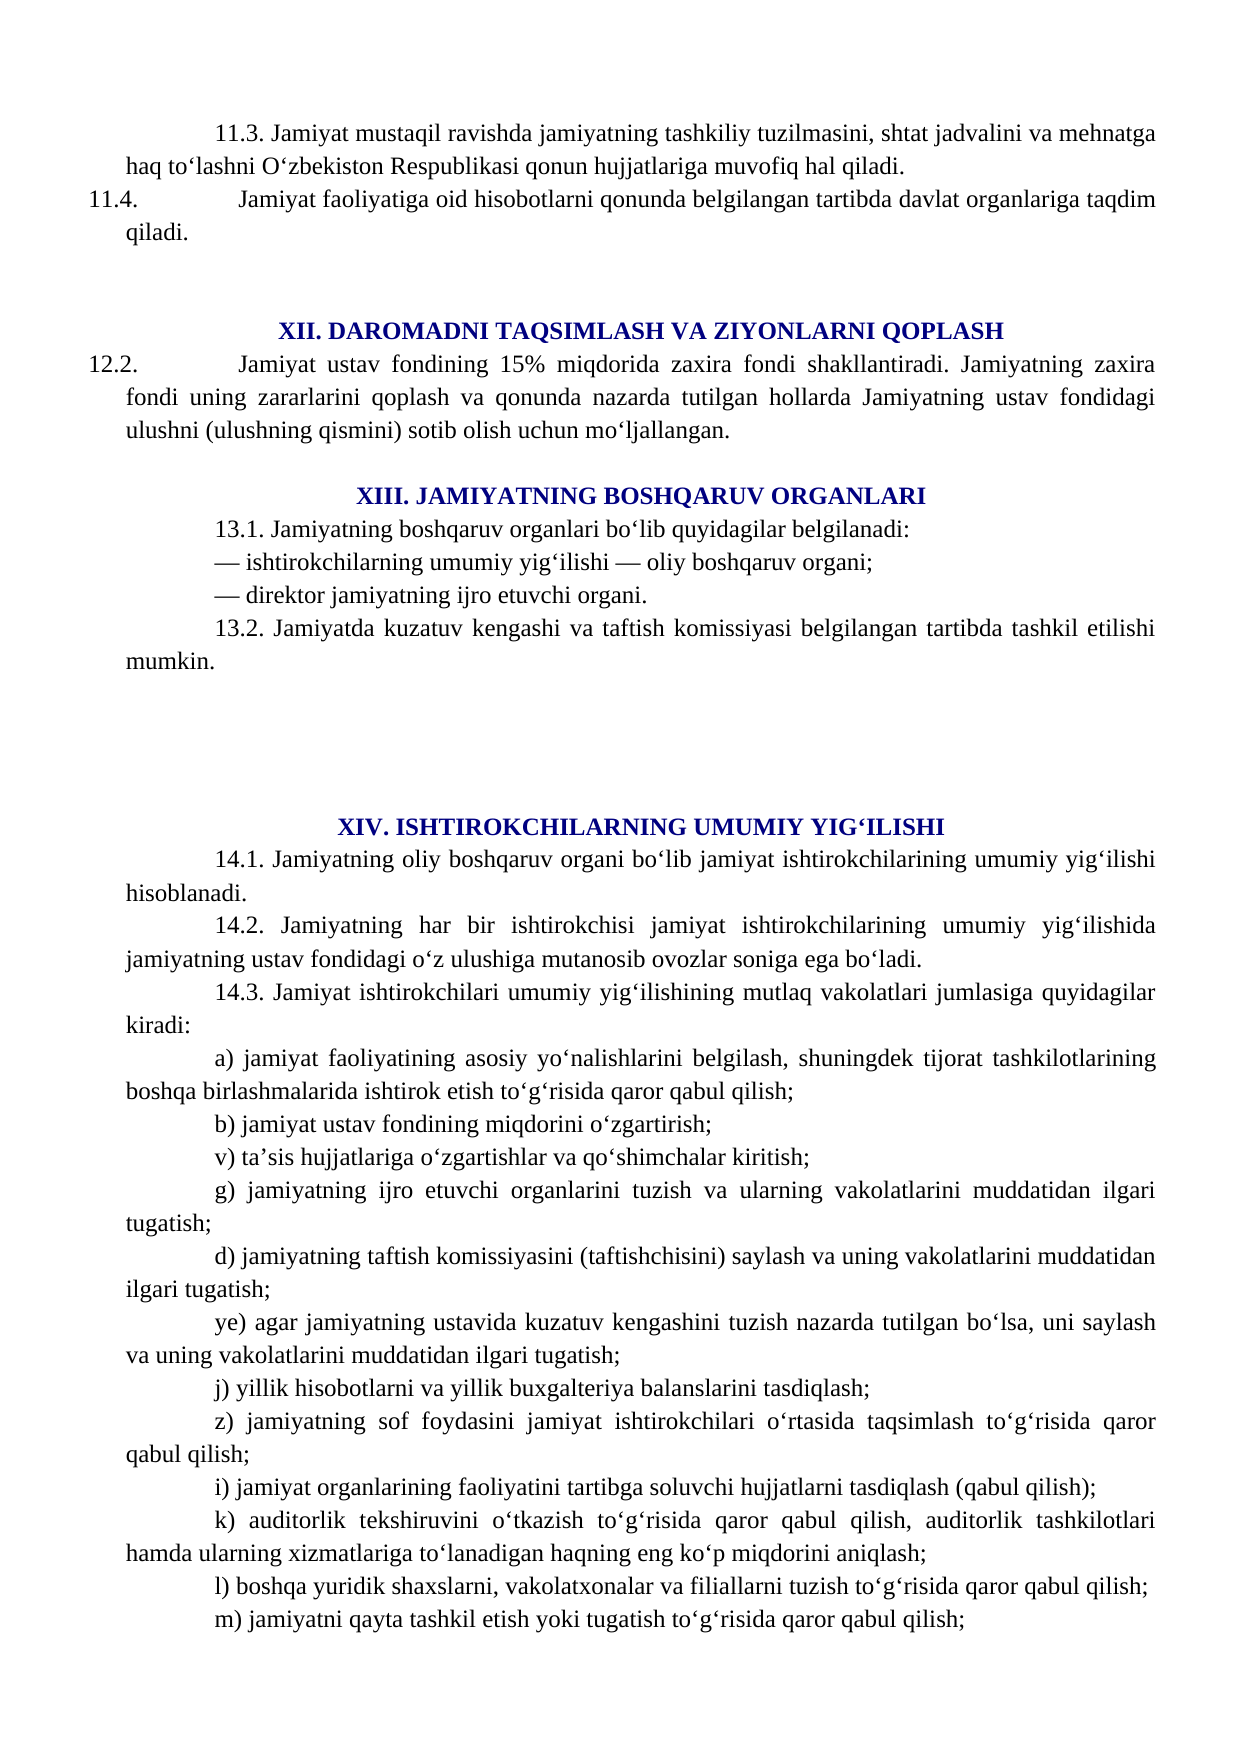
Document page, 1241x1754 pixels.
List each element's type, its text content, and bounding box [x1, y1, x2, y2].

text 14.3. Jamiyat ishtirokchilari umumiy yig‘ilishining mutlaq vakolatlari jumlasiga quyidagilar kiradi: [126, 977, 1157, 1038]
text m) jamiyatni qayta tashkil etish yoki tugatish to‘g‘risida qaror qabul qilish; [126, 1604, 1157, 1633]
text 13.2. Jamiyatda kuzatuv kengashi va taftish komissiyasi belgilangan tartibda tashkil etilishi mumkin. [126, 613, 1157, 675]
text XII. DAROMADNI TAQSIMLASH VA ZIYONLARNI QOPLASH [126, 316, 1157, 345]
text j) yillik hisobotlarni va yillik buxgalteriya balanslarini tasdiqlash; [126, 1373, 1157, 1402]
text 14.2. Jamiyatning har bir ishtirokchisi jamiyat ishtirokchilarining umumiy yig‘ilishida jamiyatning ustav fondidagi o‘z ulushiga mutanosib ovozlar soniga ega bo‘ladi. [126, 911, 1157, 972]
text i) jamiyat organlarining faoliyatini tartibga soluvchi hujjatlarni tasdiqlash (qabul qilish); [126, 1472, 1157, 1501]
text z) jamiyatning sof foydasini jamiyat ishtirokchilari o‘rtasida taqsimlash to‘g‘risida qaror qabul qilish; [126, 1406, 1157, 1468]
text g) jamiyatning ijro etuvchi organlarini tuzish va ularning vakolatlarini muddatidan ilgari tugatish; [126, 1175, 1157, 1237]
text k) auditorlik tekshiruvini o‘tkazish to‘g‘risida qaror qabul qilish, auditorlik tashkilotlari hamda ularning xizmatlariga to‘lanadigan haqning eng ko‘p miqdorini aniqlash; [126, 1505, 1157, 1567]
text b) jamiyat ustav fondining miqdorini o‘zgartirish; [126, 1109, 1157, 1137]
list Jamiyat ustav fondining 15% miqdorida zaxira fondi shakllantiradi. Jamiyatning zaxira fondi uning zararlarini qoplash va qonunda nazarda tutilgan hollarda Jamiyatning ustav fondidagi ulushni (ulushning qismini) sotib olish uchun mo‘ljallangan. [88, 349, 1157, 444]
text — ishtirokchilarning umumiy yig‘ilishi — oliy boshqaruv organi; [126, 547, 1157, 576]
text XIII. JAMIYATNING BOSHQARUV ORGANLARI [126, 481, 1157, 510]
text a) jamiyat faoliyatining asosiy yo‘nalishlarini belgilash, shuningdek tijorat tashkilotlarining boshqa birlashmalarida ishtirok etish to‘g‘risida qaror qabul qilish; [126, 1043, 1157, 1104]
text 11.3. Jamiyat mustaqil ravishda jamiyatning tashkiliy tuzilmasini, shtat jadvalini va mehnatga haq to‘lashni O‘zbekiston Respublikasi qonun hujjatlariga muvofiq hal qiladi. [126, 118, 1157, 180]
text 14.1. Jamiyatning oliy boshqaruv organi bo‘lib jamiyat ishtirokchilarining umumiy yig‘ilishi hisoblanadi. [126, 844, 1157, 906]
text d) jamiyatning taftish komissiyasini (taftishchisini) saylash va uning vakolatlarini muddatidan ilgari tugatish; [126, 1241, 1157, 1303]
list Jamiyat faoliyatiga oid hisobotlarni qonunda belgilangan tartibda davlat organlariga taqdim qiladi. [88, 184, 1157, 246]
text XIV. ISHTIROKCHILARNING UMUMIY YIG‘ILISHI [126, 812, 1157, 840]
text l) boshqa yuridik shaxslarni, vakolatxonalar va filiallarni tuzish to‘g‘risida qaror qabul qilish; [126, 1571, 1157, 1600]
text 13.1. Jamiyatning boshqaruv organlari bo‘lib quyidagilar belgilanadi: [126, 514, 1157, 543]
text ye) agar jamiyatning ustavida kuzatuv kengashini tuzish nazarda tutilgan bo‘lsa, uni saylash va uning vakolatlarini muddatidan ilgari tugatish; [126, 1307, 1157, 1369]
text v) ta’sis hujjatlariga o‘zgartishlar va qo‘shimchalar kiritish; [126, 1142, 1157, 1171]
text — direktor jamiyatning ijro etuvchi organi. [126, 580, 1157, 609]
